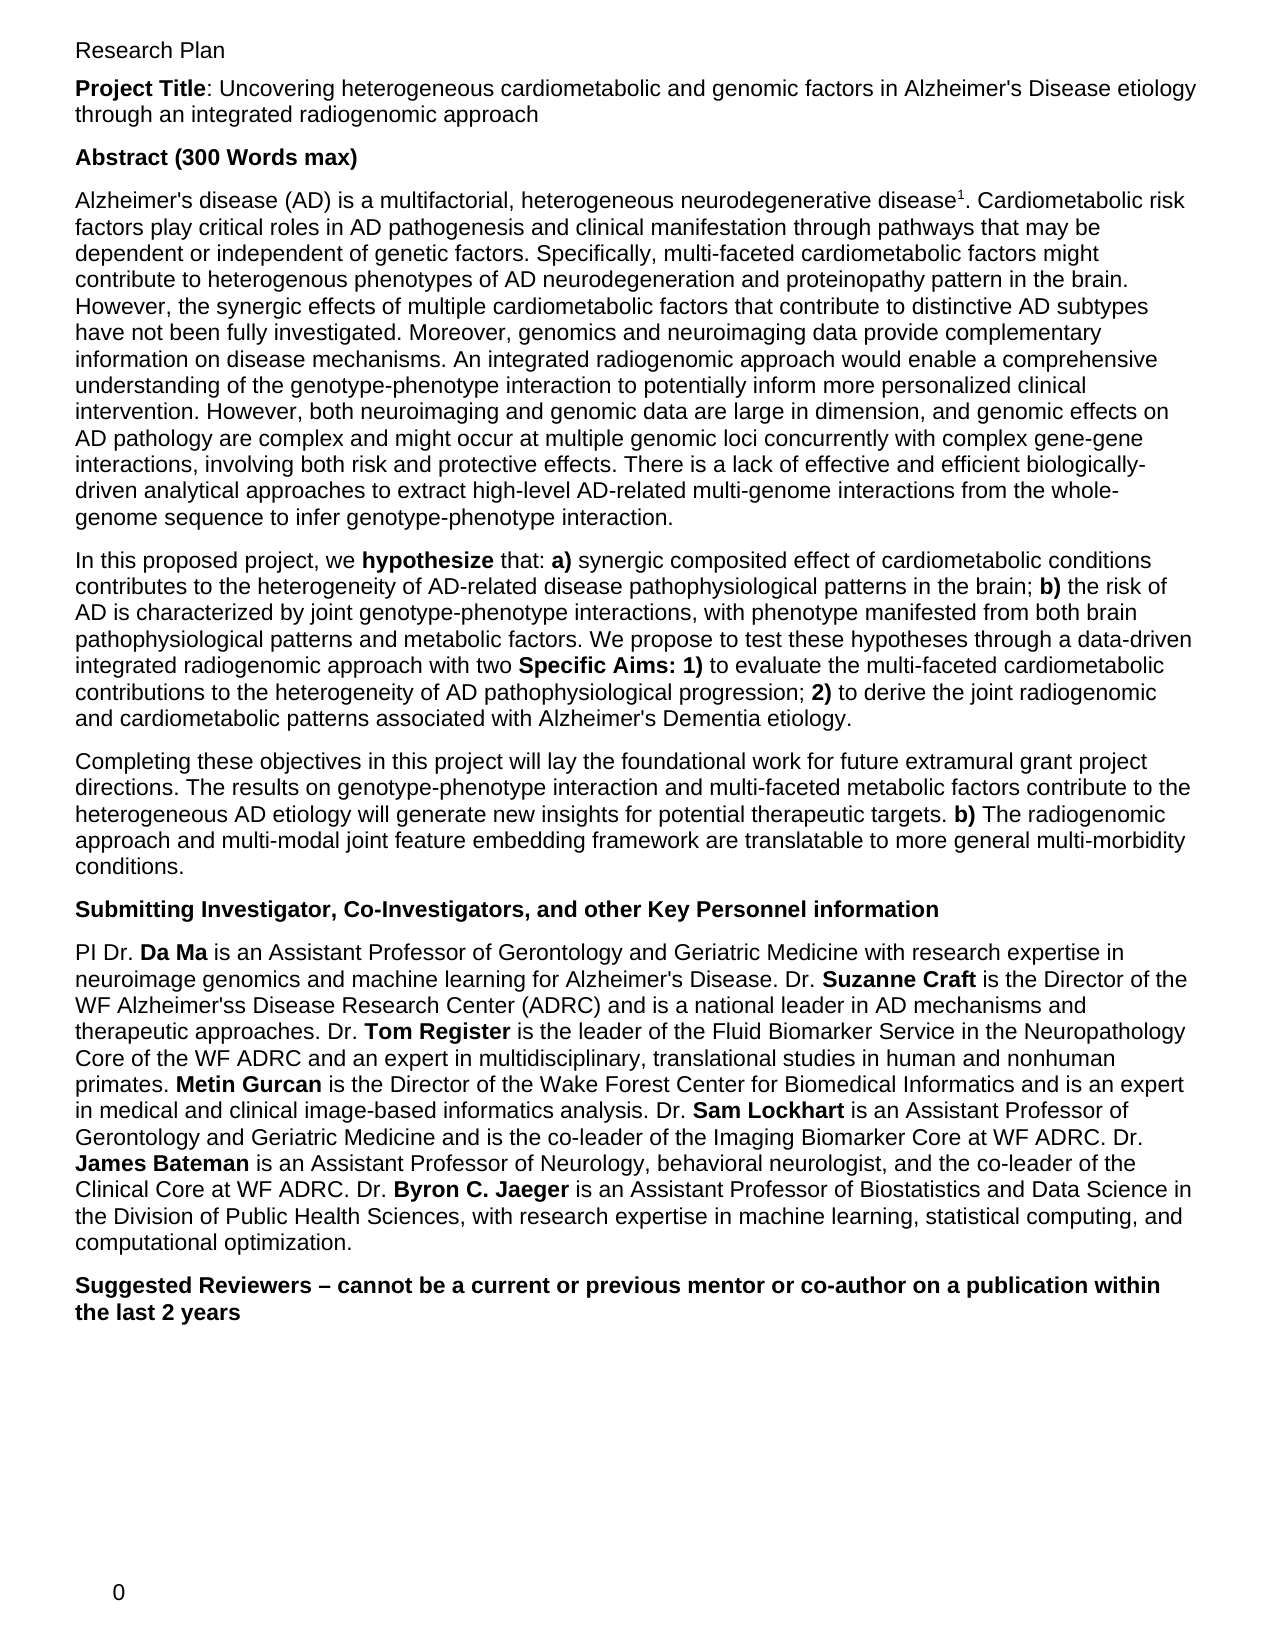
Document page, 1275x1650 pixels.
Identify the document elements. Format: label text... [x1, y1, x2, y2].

subtitle Submitting Investigator, Co-Investigators, and other Key Personnel information [75, 896, 1200, 923]
text PI Dr. Da Ma is an Assistant Professor of Gerontology and Geriatric Medicine with research expertise in neuroimage genomics and machine learning for Alzheimer's Disease. Dr. Suzanne Craft is the Director of the WF Alzheimer'ss Disease Research Center (ADRC) and is a national leader in AD mechanisms and therapeutic approaches. Dr. Tom Register is the leader of the Fluid Biomarker Service in the Neuropathology Core of the WF ADRC and an expert in multidisciplinary, translational studies in human and nonhuman primates. Metin Gurcan is the Director of the Wake Forest Center for Biomedical Informatics and is an expert in medical and clinical image-based informatics analysis. Dr. Sam Lockhart is an Assistant Professor of Gerontology and Geriatric Medicine and is the co-leader of the Imaging Biomarker Core at WF ADRC. Dr. James Bateman is an Assistant Professor of Neurology, behavioral neurologist, and the co-leader of the Clinical Core at WF ADRC. Dr. Byron C. Jaeger is an Assistant Professor of Biostatistics and Data Science in the Division of Public Health Sciences, with research expertise in machine learning, statistical computing, and computational optimization. [75, 939, 1200, 1256]
text Completing these objectives in this project will lay the foundational work for future extramural grant project directions. The results on genotype-phenotype interaction and multi-faceted metabolic factors contribute to the heterogeneous AD etiology will generate new insights for potential therapeutic targets. b) The radiogenomic approach and multi-modal joint feature embedding framework are translatable to more general multi-morbidity conditions. [75, 748, 1200, 879]
text Project Title: Uncovering heterogeneous cardiometabolic and genomic factors in Alzheimer's Disease etiology through an integrated radiogenomic approach [75, 75, 1200, 128]
text In this proposed project, we hypothesize that: a) synergic composited effect of cardiometabolic conditions contributes to the heterogeneity of AD-related disease pathophysiological patterns in the brain; b) the risk of AD is characterized by joint genotype-phenotype interactions, with phenotype manifested from both brain pathophysiological patterns and metabolic factors. We propose to test these hypotheses through a data-driven integrated radiogenomic approach with two Specific Aims: 1) to evaluate the multi-faceted cardiometabolic contributions to the heterogeneity of AD pathophysiological progression; 2) to derive the joint radiogenomic and cardiometabolic patterns associated with Alzheimer's Dementia etiology. [75, 547, 1200, 731]
text Alzheimer's disease (AD) is a multifactorial, heterogeneous neurodegenerative disease1. Cardiometabolic risk factors play critical roles in AD pathogenesis and clinical manifestation through pathways that may be dependent or independent of genetic factors. Specifically, multi-faceted cardiometabolic factors might contribute to heterogenous phenotypes of AD neurodegeneration and proteinopathy pattern in the brain. However, the synergic effects of multiple cardiometabolic factors that contribute to distinctive AD subtypes have not been fully investigated. Moreover, genomics and neuroimaging data provide complementary information on disease mechanisms. An integrated radiogenomic approach would enable a comprehensive understanding of the genotype-phenotype interaction to potentially inform more personalized clinical intervention. However, both neuroimaging and genomic data are large in dimension, and genomic effects on AD pathology are complex and might occur at multiple genomic loci concurrently with complex gene-gene interactions, involving both risk and protective effects. There is a lack of effective and efficient biologically-driven analytical approaches to extract high-level AD-related multi-genome interactions from the whole-genome sequence to infer genotype-phenotype interaction. [75, 187, 1200, 530]
subtitle Abstract (300 Words max) [75, 144, 1200, 171]
subtitle Suggested Reviewers – cannot be a current or previous mentor or co-author on a publication within the last 2 years [75, 1272, 1200, 1325]
